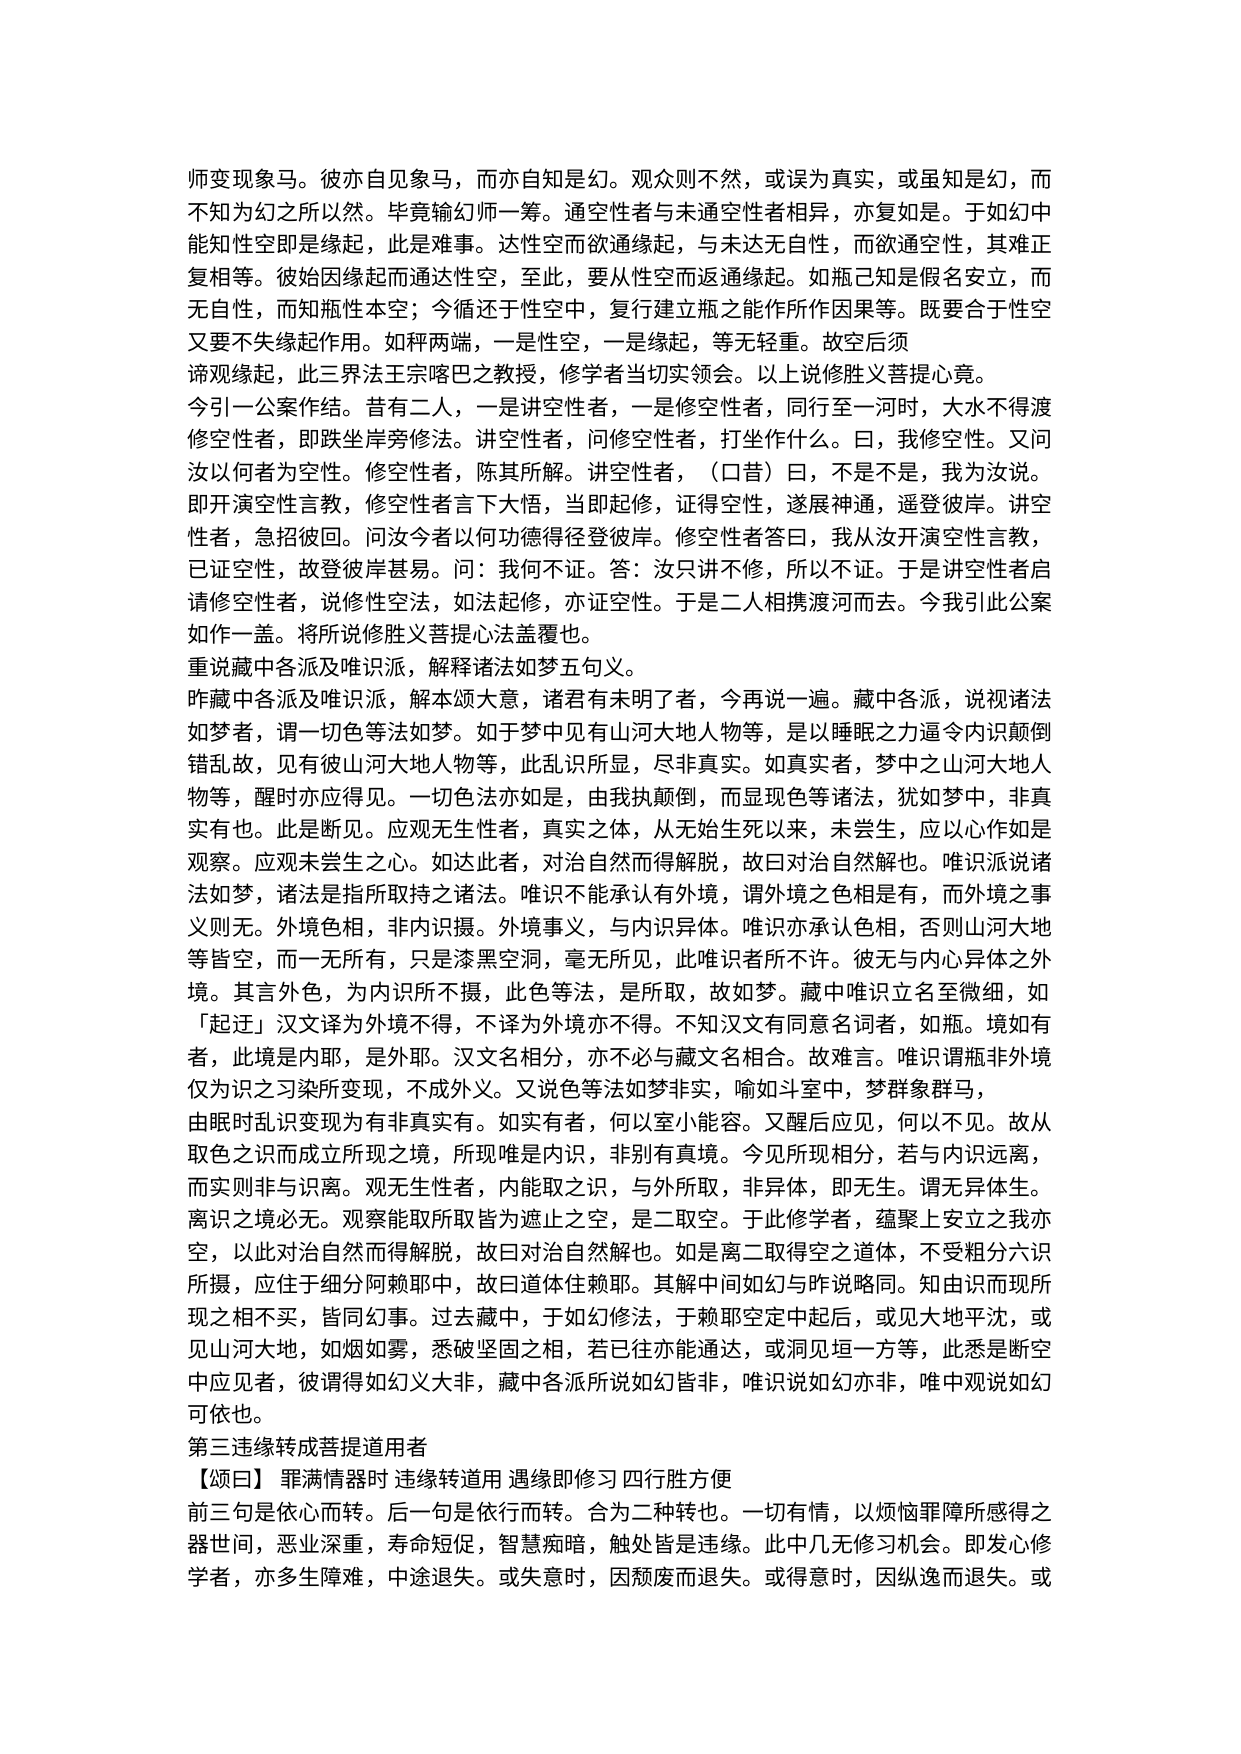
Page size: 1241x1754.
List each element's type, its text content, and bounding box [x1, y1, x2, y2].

text 第三违缘转成菩提道用者 [187, 1429, 1053, 1462]
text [187, 162, 1053, 357]
text 【颂曰】 罪满情器时 违缘转道用 遇缘即修习 四行胜方便 [187, 1462, 1053, 1494]
text 重说藏中各派及唯识派，解释诸法如梦五句义。 [187, 649, 1053, 682]
text 由眠时乱识变现为有非真实有。如实有者，何以室小能容。又醒后应见，何以不见。故从取色之识而成立所现之境，所现唯是内识，非别有真境。今见所现相分，若与内识远离，而实则非与识离。观无生性者，内能取之识，与外所取，非异体，即无生。谓无异体生。离识之境必无。观察能取所取皆为遮止之空，是二取空。于此修学者，蕴聚上安立之我亦空，以此对治自然而得解脱，故曰对治自然解也。如是离二取得空之道体，不受粗分六识所摄，应住于细分阿赖耶中，故曰道体住赖耶。其解中间如幻与昨说略同。知由识而现所现之相不买，皆同幻事。过去藏中，于如幻修法，于赖耶空定中起后，或见大地平沈，或见山河大地，如烟如雾，悉破坚固之相，若已往亦能通达，或洞见垣一方等，此悉是断空中应见者，彼谓得如幻义大非，藏中各派所说如幻皆非，唯识说如幻亦非，唯中观说如幻可依也。 [187, 1104, 1053, 1429]
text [187, 1494, 1053, 1592]
text 谛观缘起，此三界法王宗喀巴之教授，修学者当切实领会。以上说修胜义菩提心竟。 [187, 357, 1053, 389]
text 今引一公案作结。昔有二人，一是讲空性者，一是修空性者，同行至一河时，大水不得渡。修空性者，即跌坐岸旁修法。讲空性者，问修空性者，打坐作什么。曰，我修空性。又问汝以何者为空性。修空性者，陈其所解。讲空性者，（口昔）曰，不是不是，我为汝说。即开演空性言教，修空性者言下大悟，当即起修，证得空性，遂展神通，遥登彼岸。讲空性者，急招彼回。问汝今者以何功德得径登彼岸。修空性者答曰，我从汝开演空性言教，已证空性，故登彼岸甚易。问：我何不证。答：汝只讲不修，所以不证。于是讲空性者启请修空性者，说修性空法，如法起修，亦证空性。于是二人相携渡河而去。今我引此公案，如作一盖。将所说修胜义菩提心法盖覆也。 [187, 389, 1053, 649]
text 昨藏中各派及唯识派，解本颂大意，诸君有未明了者，今再说一遍。藏中各派，说视诸法如梦者，谓一切色等法如梦。如于梦中见有山河大地人物等，是以睡眠之力逼令内识颠倒错乱故，见有彼山河大地人物等，此乱识所显，尽非真实。如真实者，梦中之山河大地人物等，醒时亦应得见。一切色法亦如是，由我执颠倒，而显现色等诸法，犹如梦中，非真实有也。此是断见。应观无生性者，真实之体，从无始生死以来，未尝生，应以心作如是观察。应观未尝生之心。如达此者，对治自然而得解脱，故曰对治自然解也。唯识派说诸法如梦，诸法是指所取持之诸法。唯识不能承认有外境，谓外境之色相是有，而外境之事义则无。外境色相，非内识摄。外境事义，与内识异体。唯识亦承认色相，否则山河大地等皆空，而一无所有，只是漆黑空洞，毫无所见，此唯识者所不许。彼无与内心异体之外境。其言外色，为内识所不摄，此色等法，是所取，故如梦。藏中唯识立名至微细，如「起迂」汉文译为外境不得，不译为外境亦不得。不知汉文有同意名词者，如瓶。境如有者，此境是内耶，是外耶。汉文名相分，亦不必与藏文名相合。故难言。唯识谓瓶非外境，仅为识之习染所变现，不成外义。又说色等法如梦非实，喻如斗室中，梦群象群马， [187, 682, 1053, 1104]
